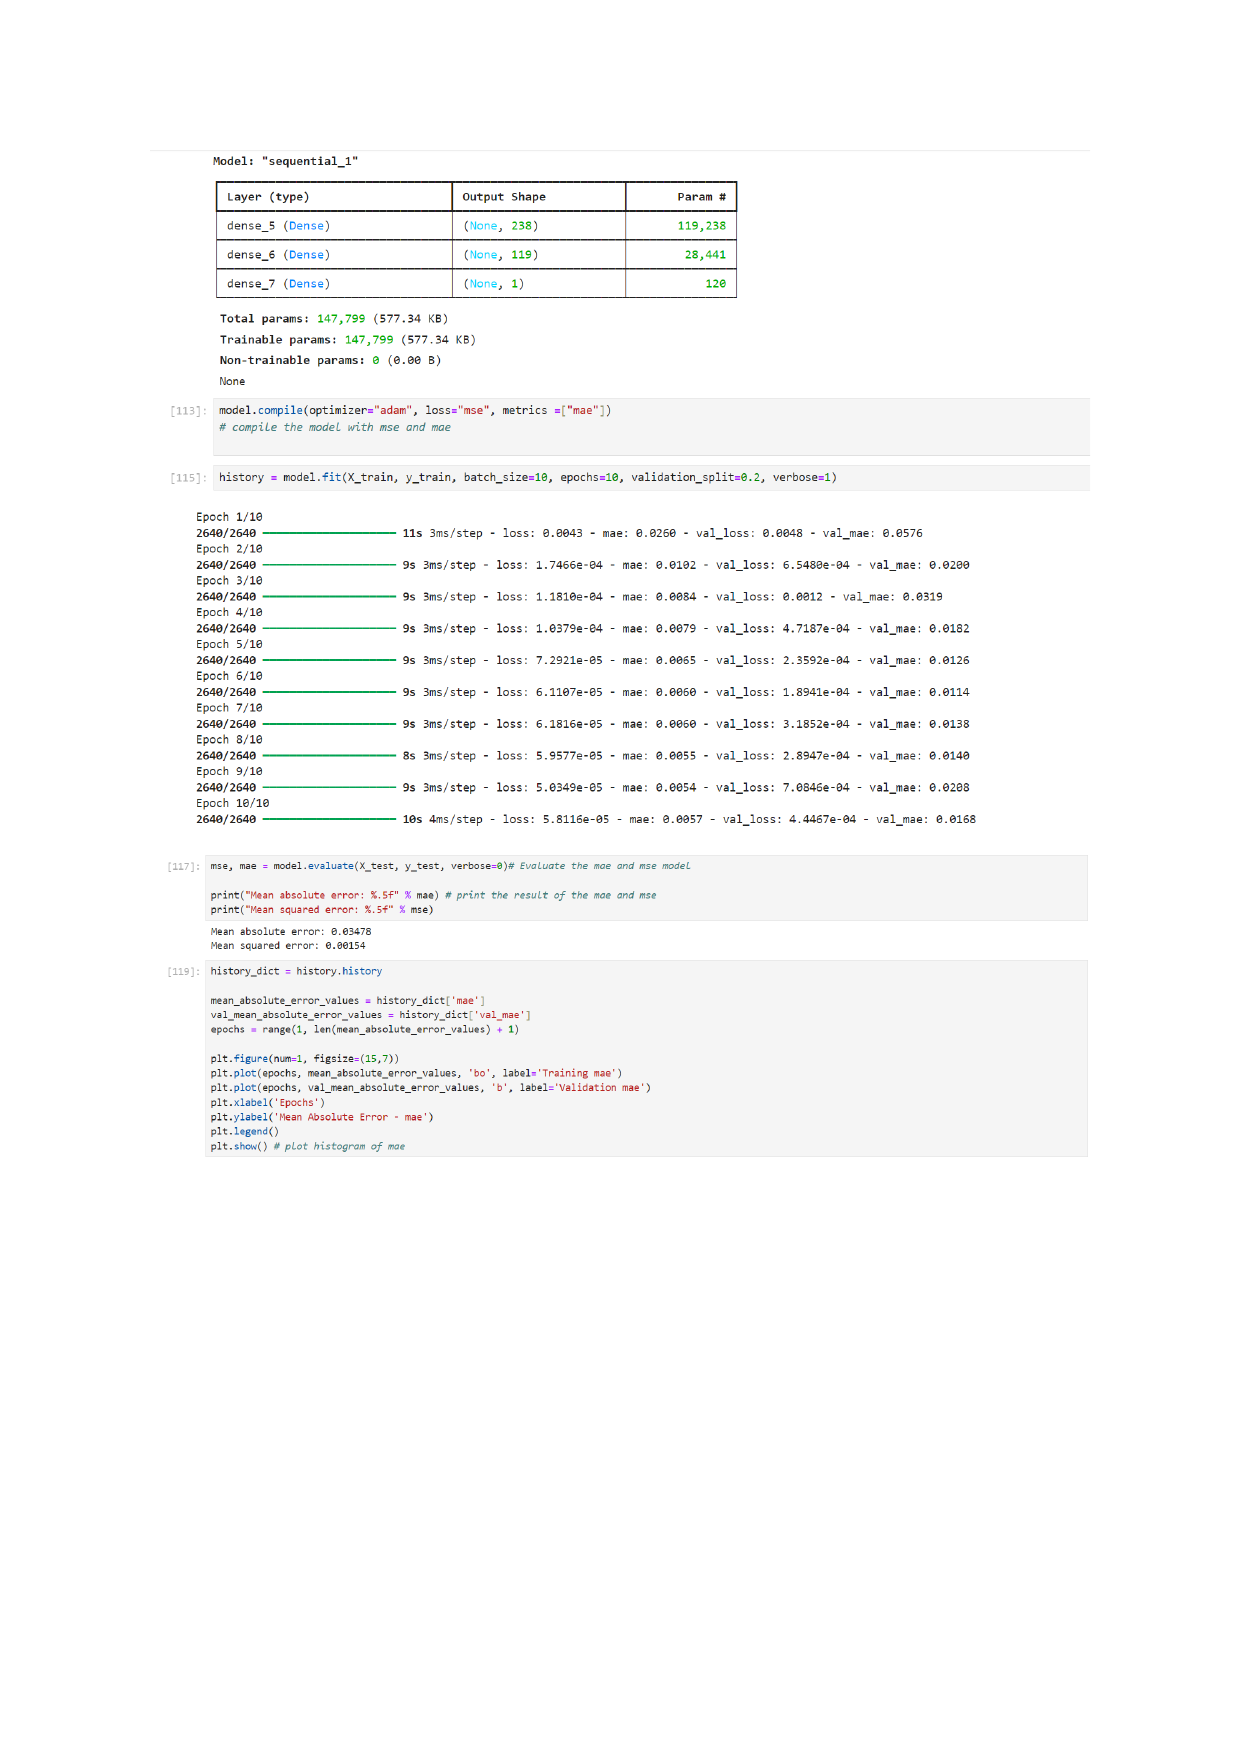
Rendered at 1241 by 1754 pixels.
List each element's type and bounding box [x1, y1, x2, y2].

picture [150, 509, 1091, 836]
picture [150, 150, 1091, 491]
picture [150, 854, 1091, 1159]
